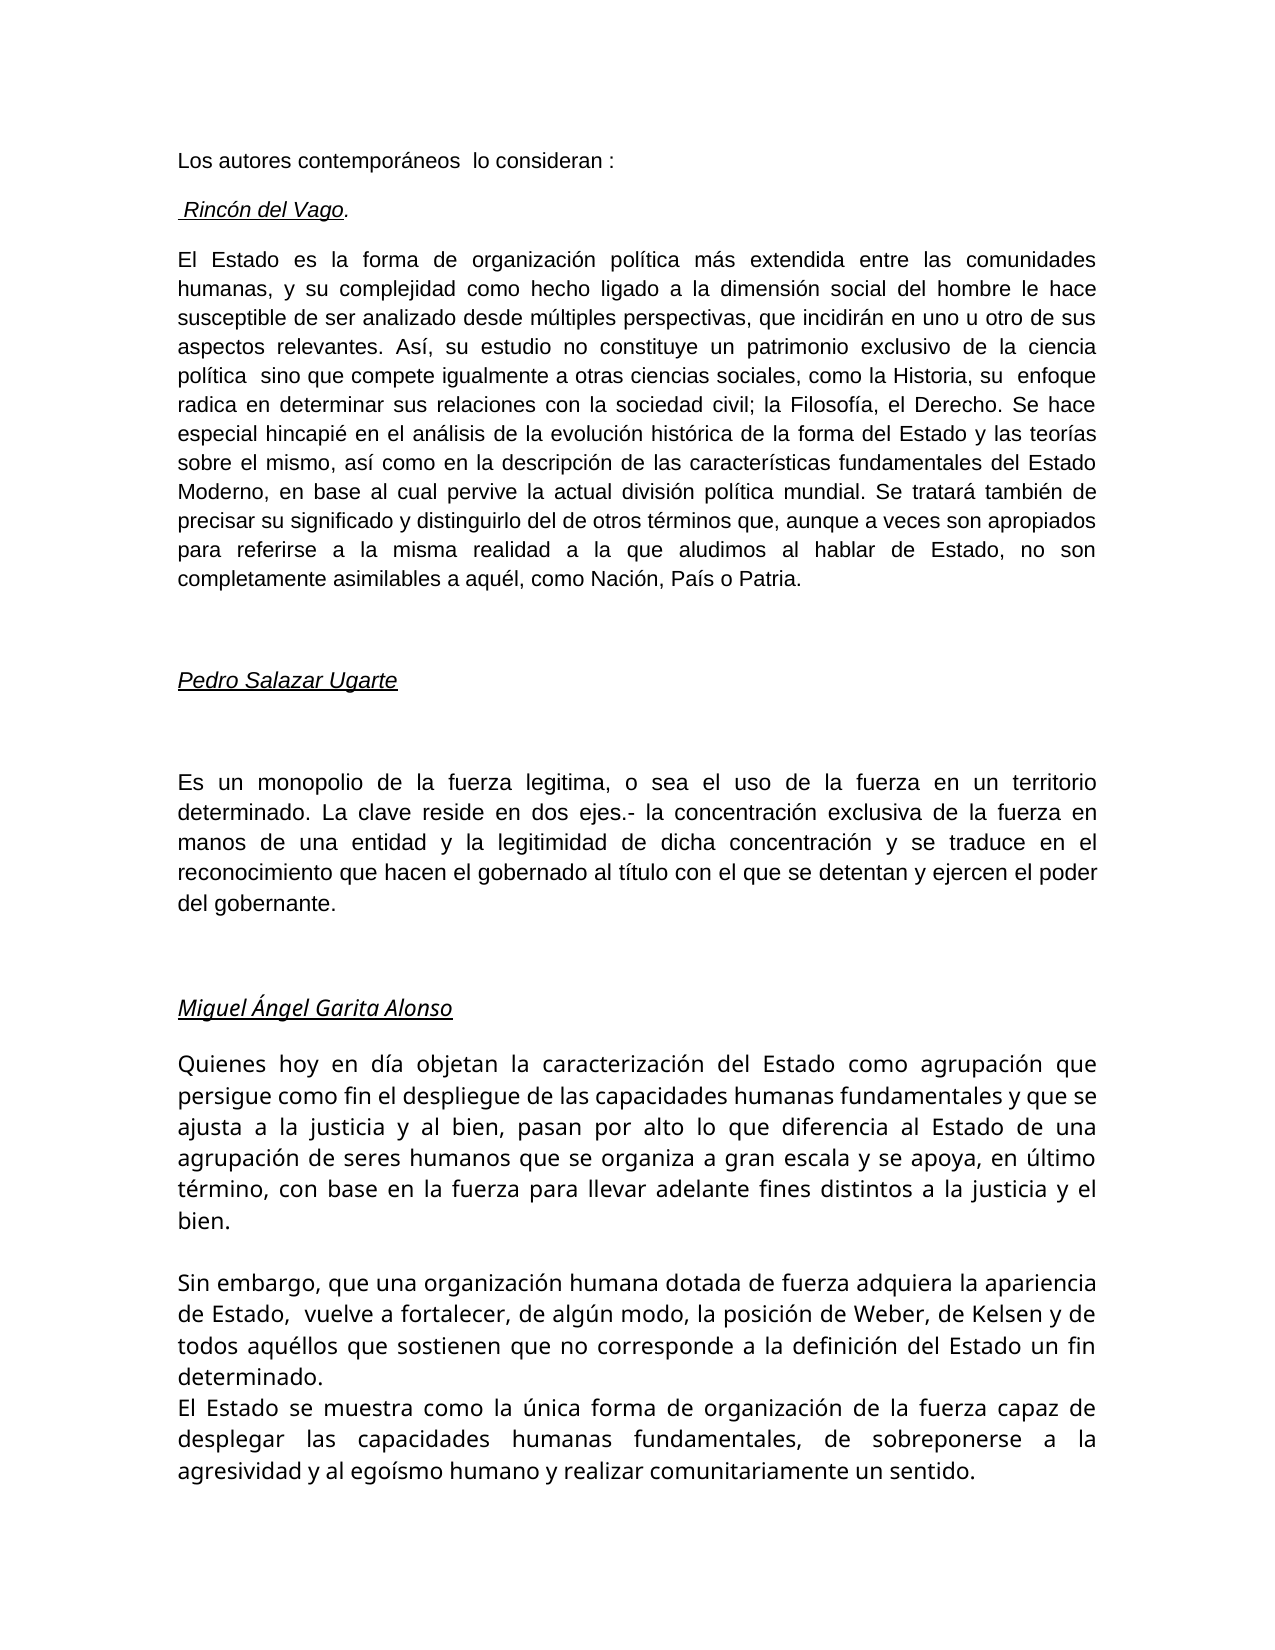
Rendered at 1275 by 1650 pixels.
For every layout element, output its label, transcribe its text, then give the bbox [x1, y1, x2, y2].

text El Estado es la forma de organización política más extendida entre las comunidades humanas, y su complejidad como hecho ligado a la dimensión social del hombre le hace susceptible de ser analizado desde múltiples perspectivas, que incidirán en uno u otro de sus aspectos relevantes. Así, su estudio no constituye un patrimonio exclusivo de la ciencia política sino que compete igualmente a otras ciencias sociales, como la Historia, su enfoque radica en determinar sus relaciones con la sociedad civil; la Filosofía, el Derecho. Se hace especial hincapié en el análisis de la evolución histórica de la forma del Estado y las teorías sobre el mismo, así como en la descripción de las características fundamentales del Estado Moderno, en base al cual pervive la actual división política mundial. Se tratará también de precisar su significado y distinguirlo del de otros términos que, aunque a veces son apropiados para referirse a la misma realidad a la que aludimos al hablar de Estado, no son completamente asimilables a aquél, como Nación, País o Patria. [177, 247, 1098, 591]
text Rincón del Vago. [177, 197, 1098, 223]
text Es un monopolio de la fuerza legitima, o sea el uso de la fuerza en un territorio determinado. La clave reside en dos ejes.- la concentración exclusiva de la fuerza en manos de una entidad y la legitimidad de dicha concentración y se traduce en el reconocimiento que hacen el gobernado al título con el que se detentan y ejercen el poder del gobernante. [177, 769, 1098, 916]
text Sin embargo, que una organización humana dotada de fuerza adquiera la apariencia de Estado, vuelve a fortalecer, de algún modo, la posición de Weber, de Kelsen y de todos aquéllos que sostienen que no corresponde a la definición del Estado un fin determinado. [177, 1267, 1098, 1392]
text Miguel Ángel Garita Alonso [177, 992, 1098, 1023]
text Los autores contemporáneos lo consideran : [177, 148, 1098, 173]
text Quienes hoy en día objetan la caracterización del Estado como agrupación que persigue como fin el despliegue de las capacidades humanas fundamentales y que se ajusta a la justicia y al bien, pasan por alto lo que diferencia al Estado de una agrupación de seres humanos que se organiza a gran escala y se apoya, en último término, con base en la fuerza para llevar adelante fines distintos a la justicia y el bien. [177, 1048, 1098, 1236]
text Pedro Salazar Ugarte [177, 667, 1098, 693]
text El Estado se muestra como la única forma de organización de la fuerza capaz de desplegar las capacidades humanas fundamentales, de sobreponerse a la agresividad y al egoísmo humano y realizar comunitariamente un sentido. [177, 1392, 1098, 1486]
